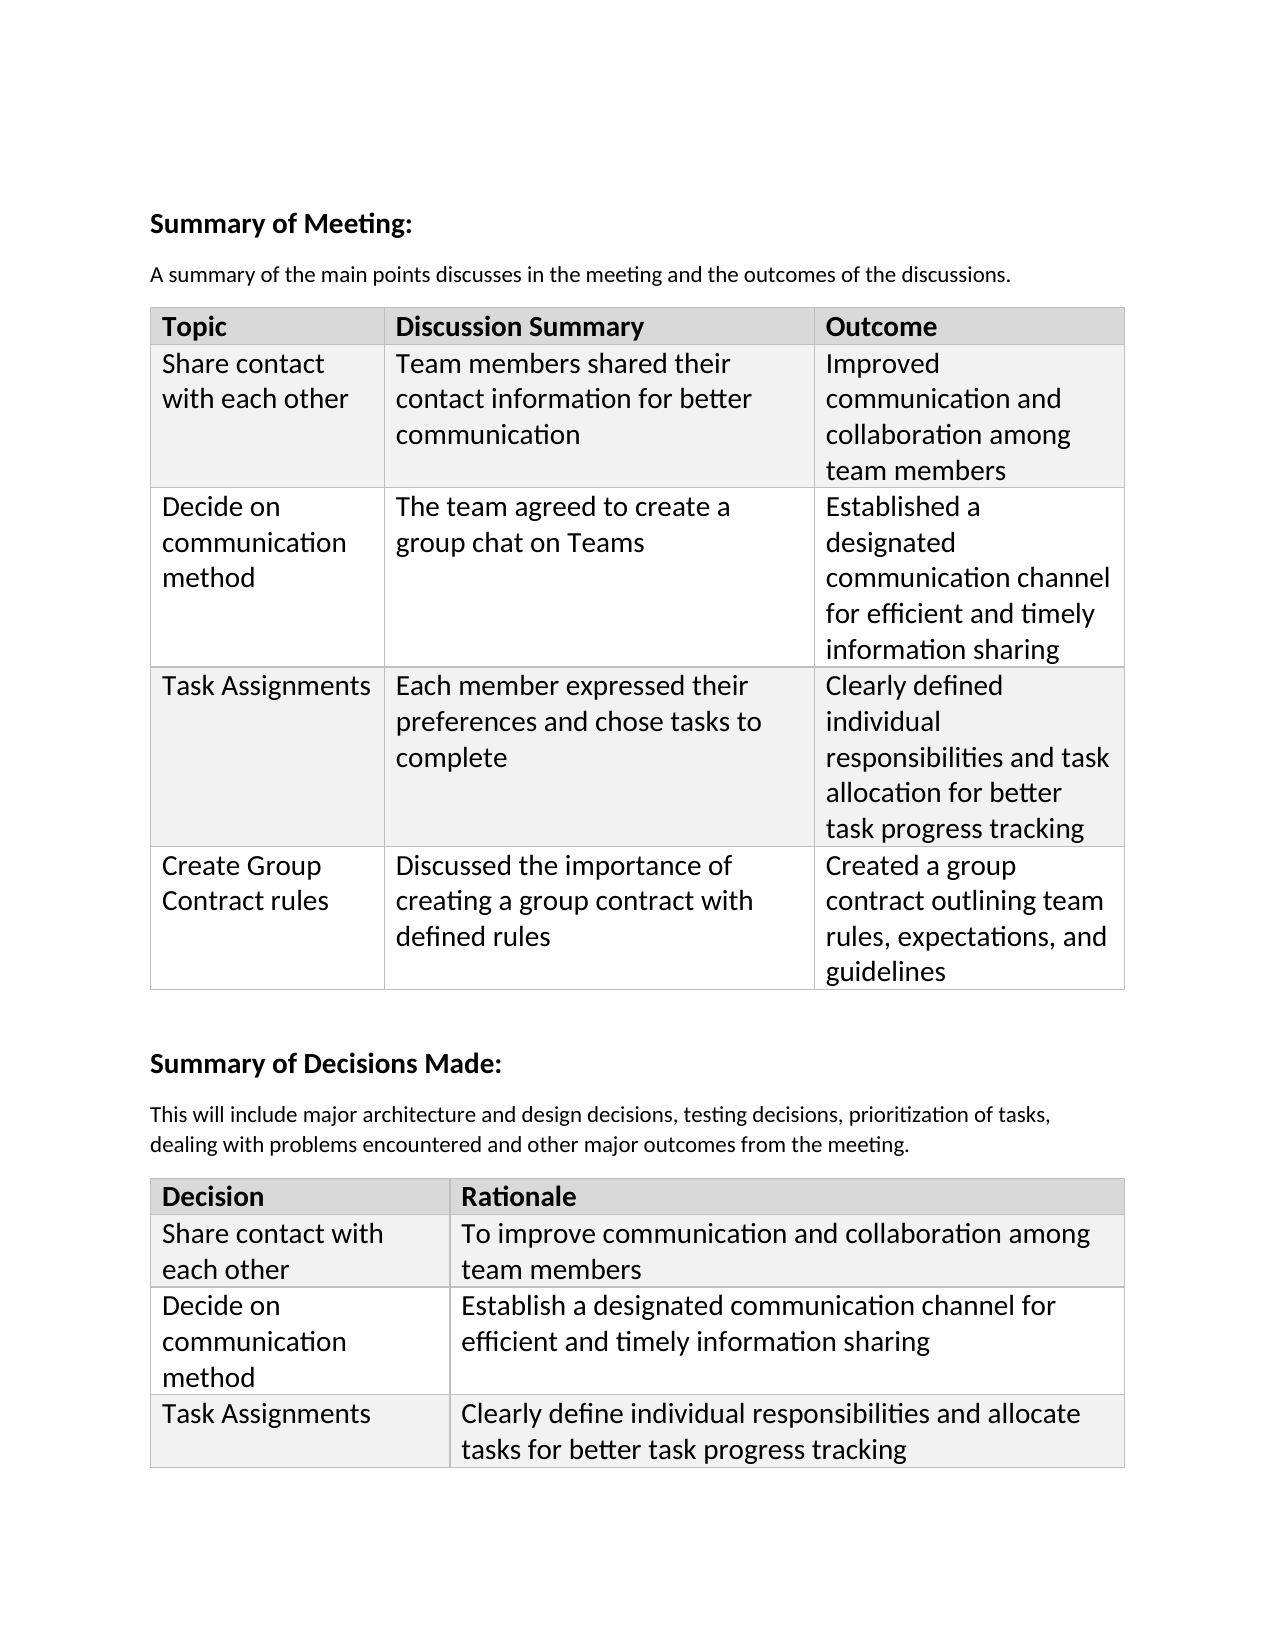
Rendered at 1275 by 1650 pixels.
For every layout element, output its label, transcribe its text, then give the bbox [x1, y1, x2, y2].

table_cell Share contact with each other [151, 345, 384, 487]
table_header Outcome [815, 308, 1124, 344]
text A summary of the main points discusses in the meeting and the outcomes of the discussions. [150, 260, 1125, 288]
table_cell To improve communication and collaboration among team members [451, 1215, 1124, 1286]
table_cell Clearly defined individual responsibilities and task allocation for better task progress tracking [815, 668, 1124, 846]
table_cell Decide on communication method [151, 488, 384, 666]
table_header Topic [151, 308, 384, 344]
table_header Rationale [451, 1179, 1124, 1214]
table_cell Establish a designated communication channel for efficient and timely information sharing [451, 1288, 1124, 1394]
table_header Decision [151, 1179, 449, 1214]
text This will include major architecture and design decisions, testing decisions, prioritization of tasks, dealing with problems encountered and other major outcomes from the meeting. [150, 1100, 1125, 1159]
table_cell Task Assignments [151, 668, 384, 846]
table_cell The team agreed to create a group chat on Teams [385, 488, 814, 666]
table_cell Create Group Contract rules [151, 847, 384, 989]
table_cell Created a group contract outlining team rules, expectations, and guidelines [815, 847, 1124, 989]
table_cell Task Assignments [151, 1395, 449, 1467]
table_cell Established a designated communication channel for efficient and timely information sharing [815, 488, 1124, 666]
text Summary of Decisions Made: [150, 1045, 1125, 1081]
table_cell Clearly define individual responsibilities and allocate tasks for better task progress tracking [451, 1395, 1124, 1467]
table_cell Share contact with each other [151, 1215, 449, 1286]
text Summary of Meeting: [150, 205, 1125, 241]
table_cell Decide on communication method [151, 1288, 449, 1394]
table_cell Each member expressed their preferences and chose tasks to complete [385, 668, 814, 846]
table_cell Discussed the importance of creating a group contract with defined rules [385, 847, 814, 989]
table_cell Team members shared their contact information for better communication [385, 345, 814, 487]
table_cell Improved communication and collaboration among team members [815, 345, 1124, 487]
table_header Discussion Summary [385, 308, 814, 344]
